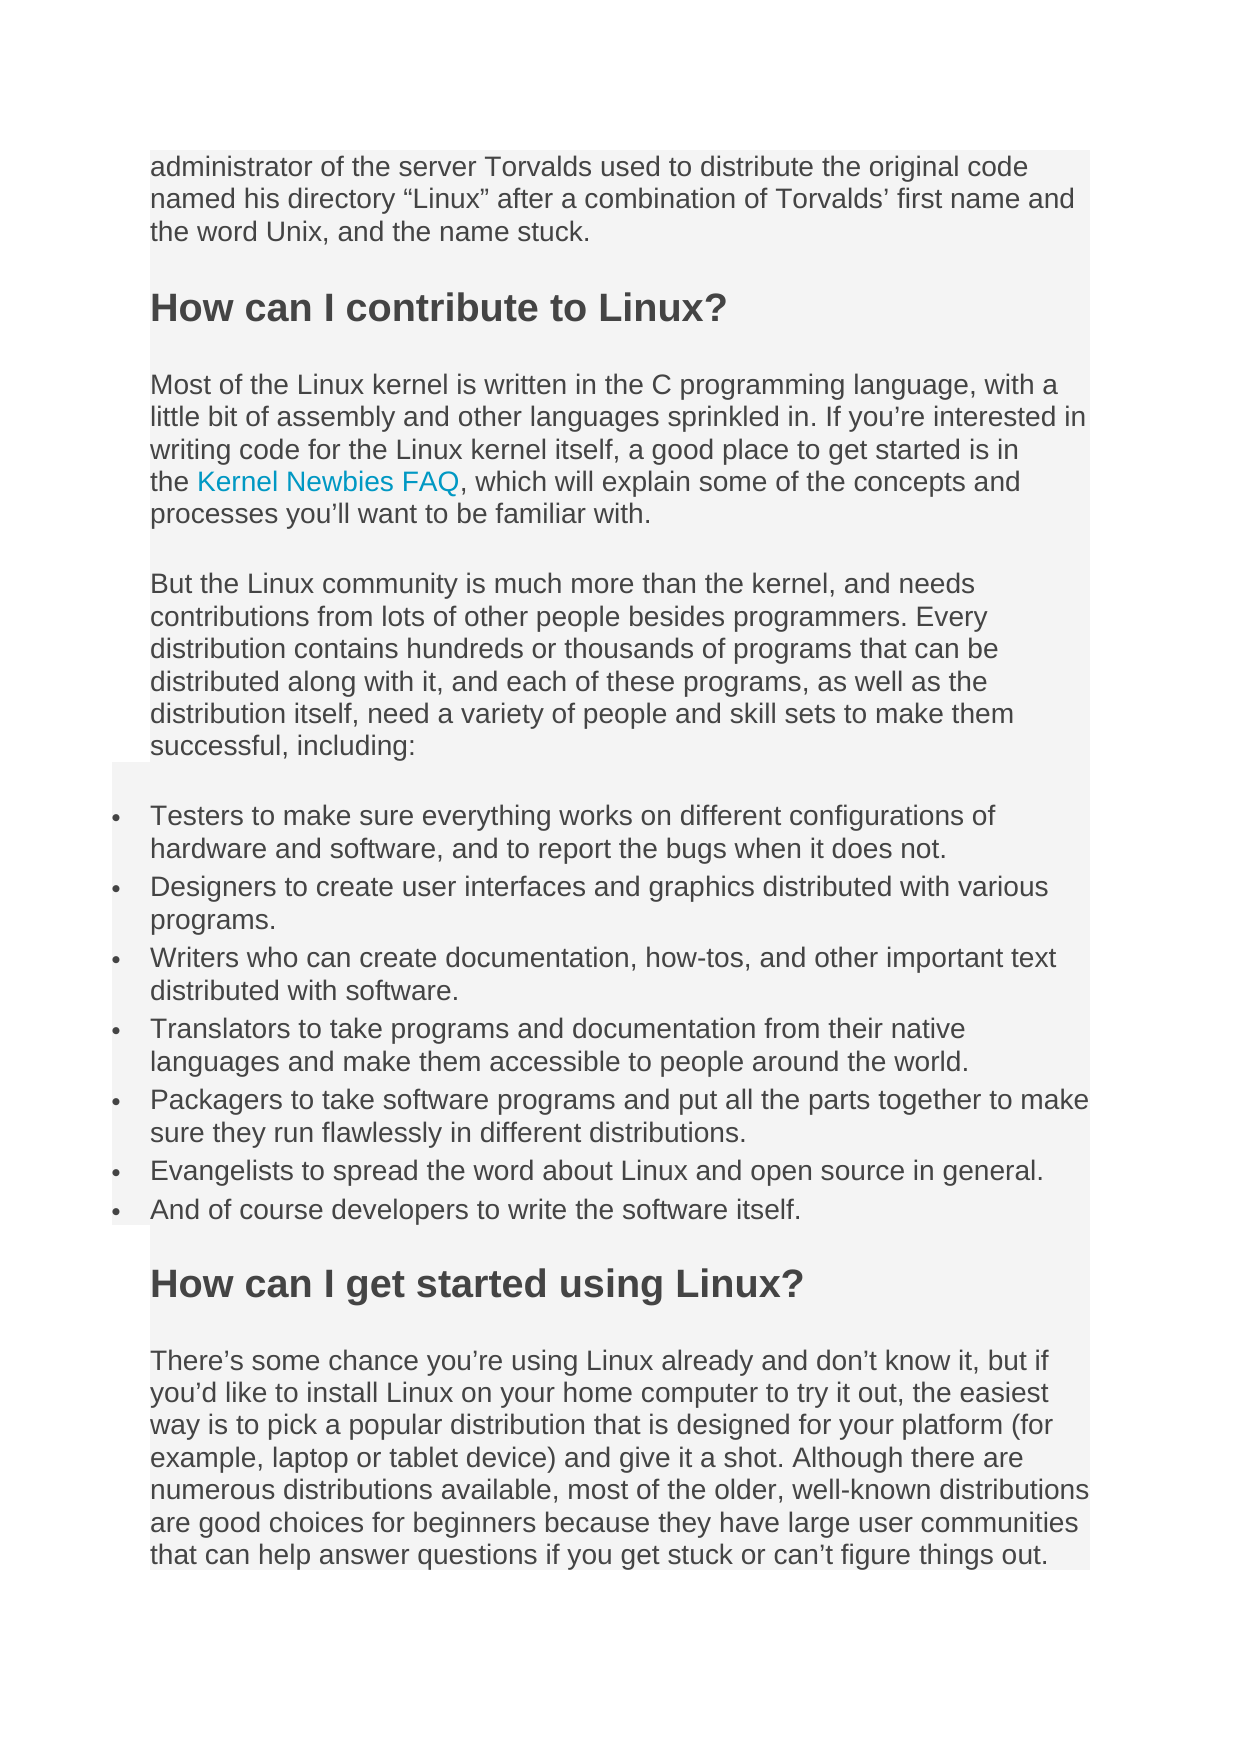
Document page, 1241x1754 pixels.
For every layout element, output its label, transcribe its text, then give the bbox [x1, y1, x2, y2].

list Packagers to take software programs and put all the parts together to make sure they run flawlessly in different distributions. [112, 1083, 1090, 1148]
text How can I contribute to Linux? [150, 285, 1090, 330]
list Designers to create user interfaces and graphics distributed with various programs. [112, 870, 1090, 935]
text But the Linux community is much more than the kernel, and needs contributions from lots of other people besides programmers. Every distribution contains hundreds or thousands of programs that can be distributed along with it, and each of these programs, as well as the distribution itself, need a variety of people and skill sets to make them successful, including: [150, 567, 1090, 762]
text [150, 1343, 1090, 1570]
list And of course developers to write the software itself. [112, 1193, 1090, 1225]
list Writers who can create documentation, how-tos, and other important text distributed with software. [112, 941, 1090, 1006]
text Most of the Linux kernel is written in the C programming language, with a little bit of assembly and other languages sprinkled in. If you’re interested in writing code for the Linux kernel itself, a good place to get started is in the Kernel Newbies FAQ, which will explain some of the concepts and processes you’ll want to be familiar with. [150, 368, 1090, 530]
list Evangelists to spread the word about Linux and open source in general. [112, 1154, 1090, 1187]
text How can I get started using Linux? [150, 1260, 1090, 1306]
list Testers to make sure everything works on different configurations of hardware and software, and to report the bugs when it does not. [112, 799, 1090, 864]
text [150, 150, 1090, 247]
list Translators to take programs and documentation from their native languages and make them accessible to people around the world. [112, 1012, 1090, 1077]
